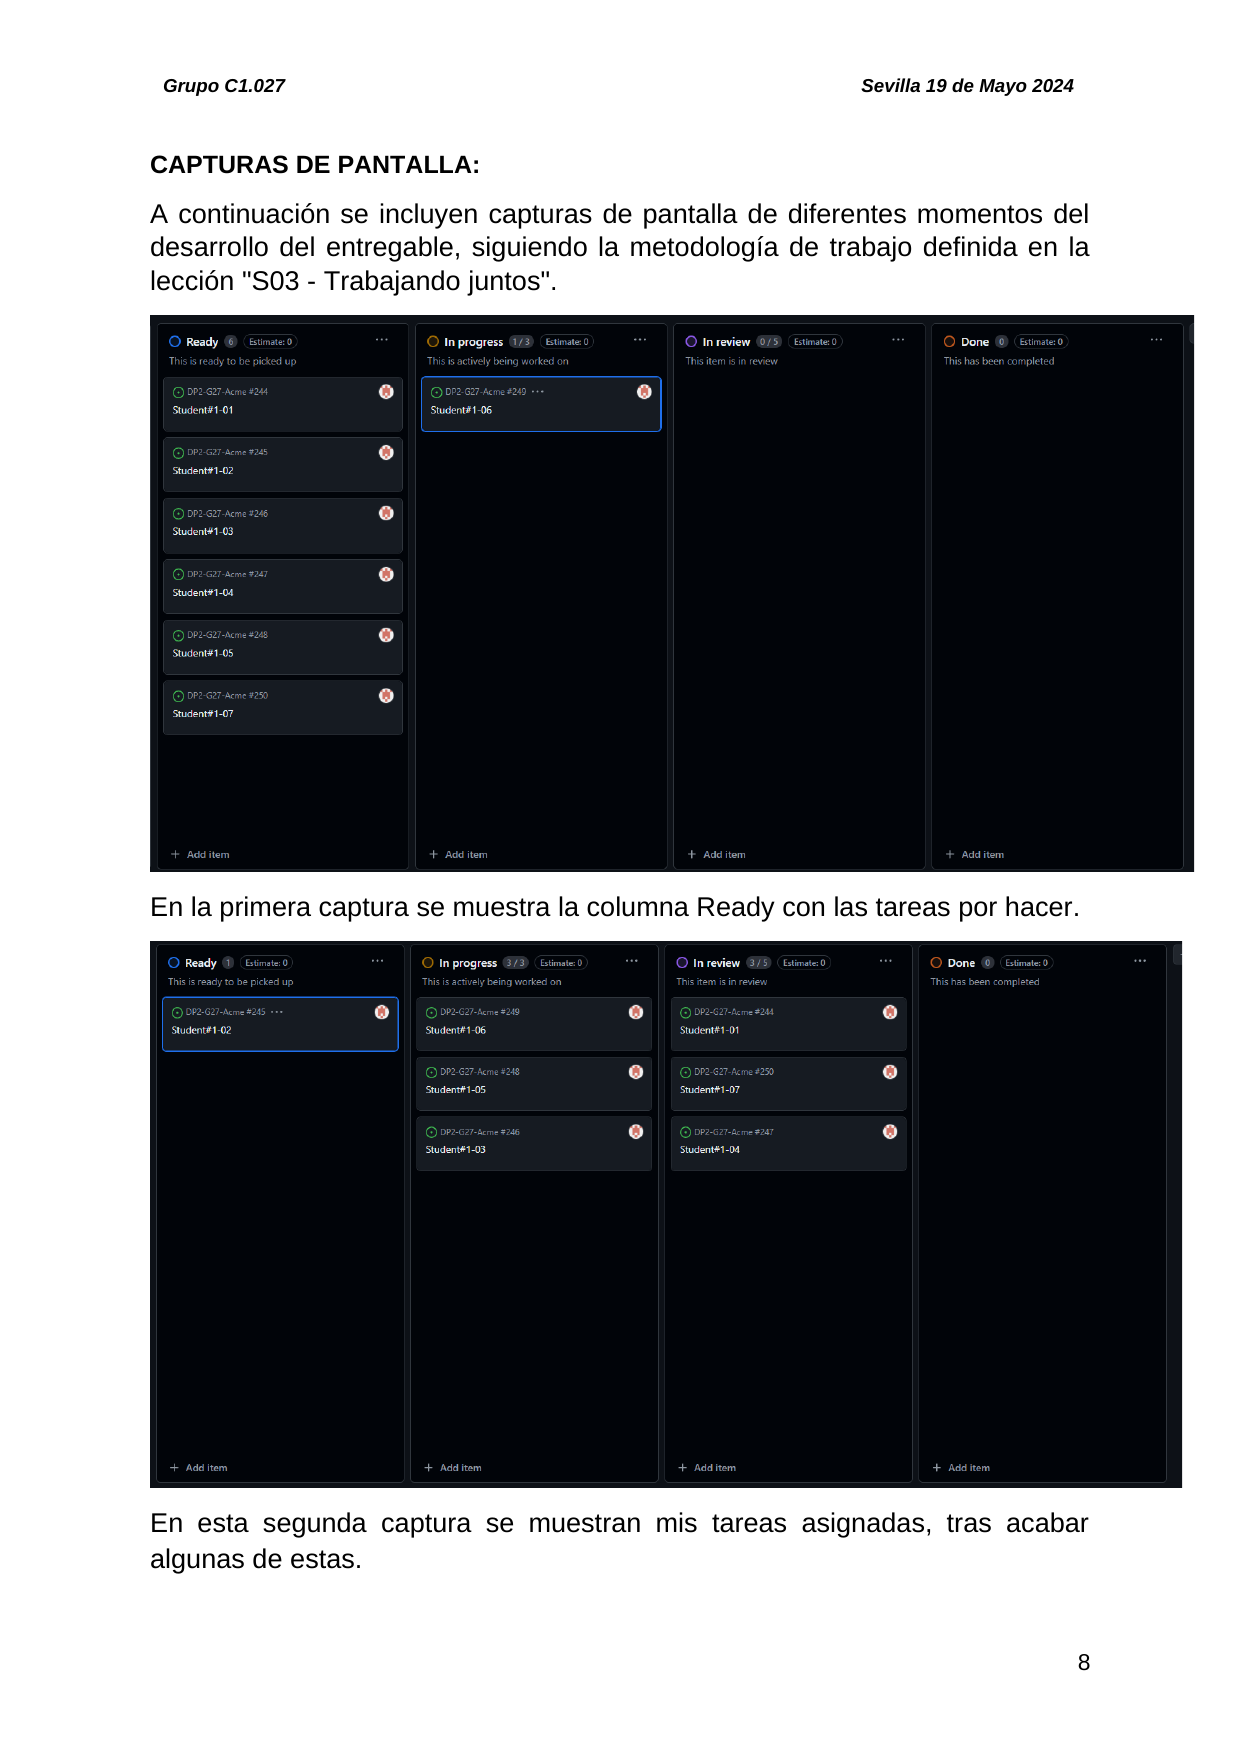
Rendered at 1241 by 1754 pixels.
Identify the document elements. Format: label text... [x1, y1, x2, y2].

text A continuación se incluyen capturas de pantalla de diferentes momentos del desarrollo del entregable, siguiendo la metodología de trabajo definida en la lección "S03 - Trabajando juntos". [150, 198, 1090, 296]
picture [150, 941, 1183, 1488]
picture [150, 315, 1195, 872]
text CAPTURAS DE PANTALLA: [150, 150, 1090, 179]
text En esta segunda captura se muestran mis tareas asignadas, tras acabar algunas de estas. [150, 1507, 1090, 1574]
text En la primera captura se muestra la columna Ready con las tareas por hacer. [150, 891, 1090, 922]
